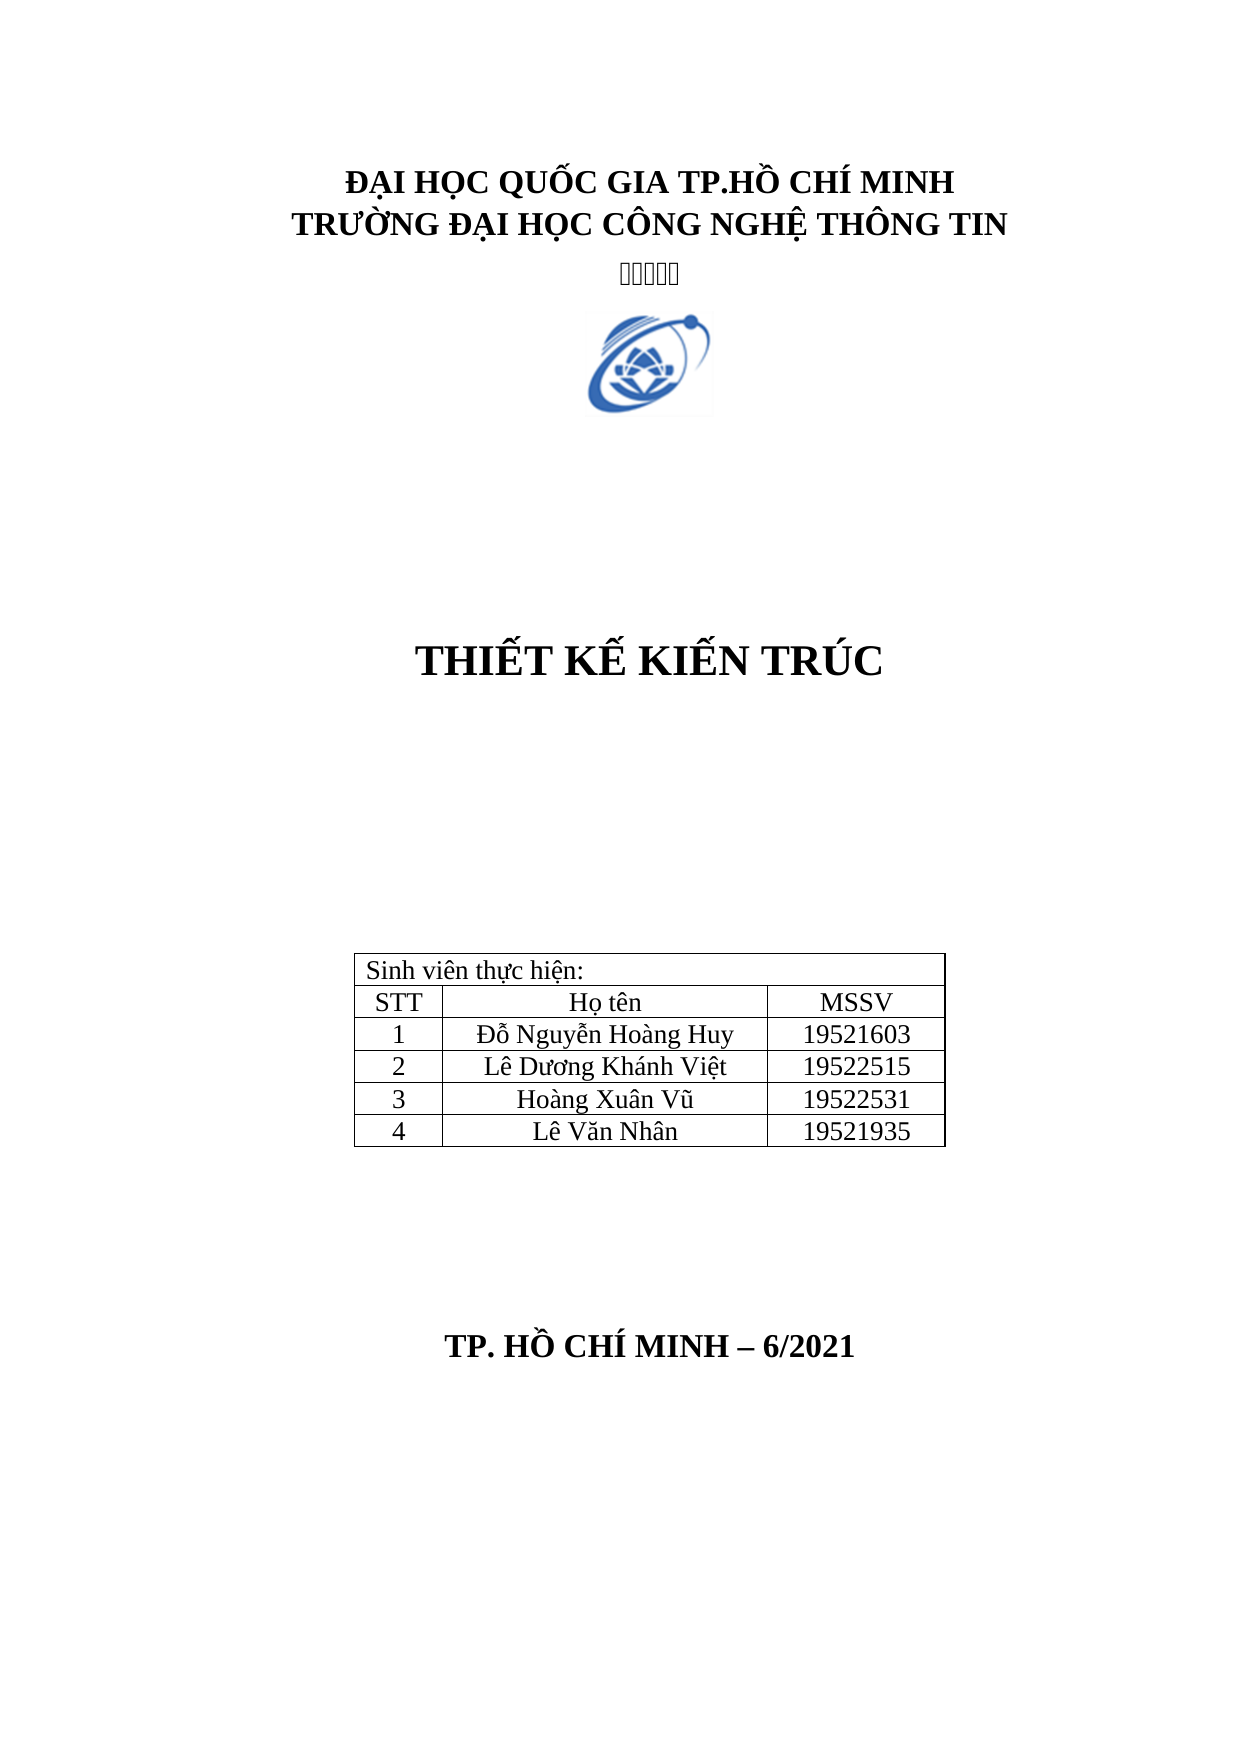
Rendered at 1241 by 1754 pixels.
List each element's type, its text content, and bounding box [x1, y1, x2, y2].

table_cell MSSV [768, 986, 944, 1017]
table_cell Lê Văn Nhân [443, 1115, 767, 1146]
picture [584, 311, 715, 418]
table_cell STT [355, 986, 442, 1017]
table_cell Hoàng Xuân Vũ [443, 1083, 767, 1114]
text TRƯỜNG ĐẠI HỌC CÔNG NGHỆ THÔNG TIN [177, 204, 1122, 242]
table_cell 19522531 [768, 1083, 944, 1114]
table_header Sinh viên thực hiện: [355, 954, 944, 985]
table_cell 19522515 [768, 1051, 944, 1082]
table_cell 4 [355, 1115, 442, 1146]
table_cell 3 [355, 1083, 442, 1114]
table_cell Họ tên [443, 986, 767, 1017]
table_cell Lê Dương Khánh Việt [443, 1051, 767, 1082]
table_cell 19521603 [768, 1018, 944, 1049]
table_cell 19521935 [768, 1115, 944, 1146]
text ĐẠI HỌC QUỐC GIA TP.HỒ CHÍ MINH [177, 162, 1122, 201]
table_cell 2 [355, 1051, 442, 1082]
text TP. HỒ CHÍ MINH – 6/2021 [177, 1326, 1122, 1364]
text THIẾT KẾ KIẾN TRÚC [177, 635, 1122, 685]
table_cell Đỗ Nguyễn Hoàng Huy [443, 1018, 767, 1049]
table_cell 1 [355, 1018, 442, 1049]
